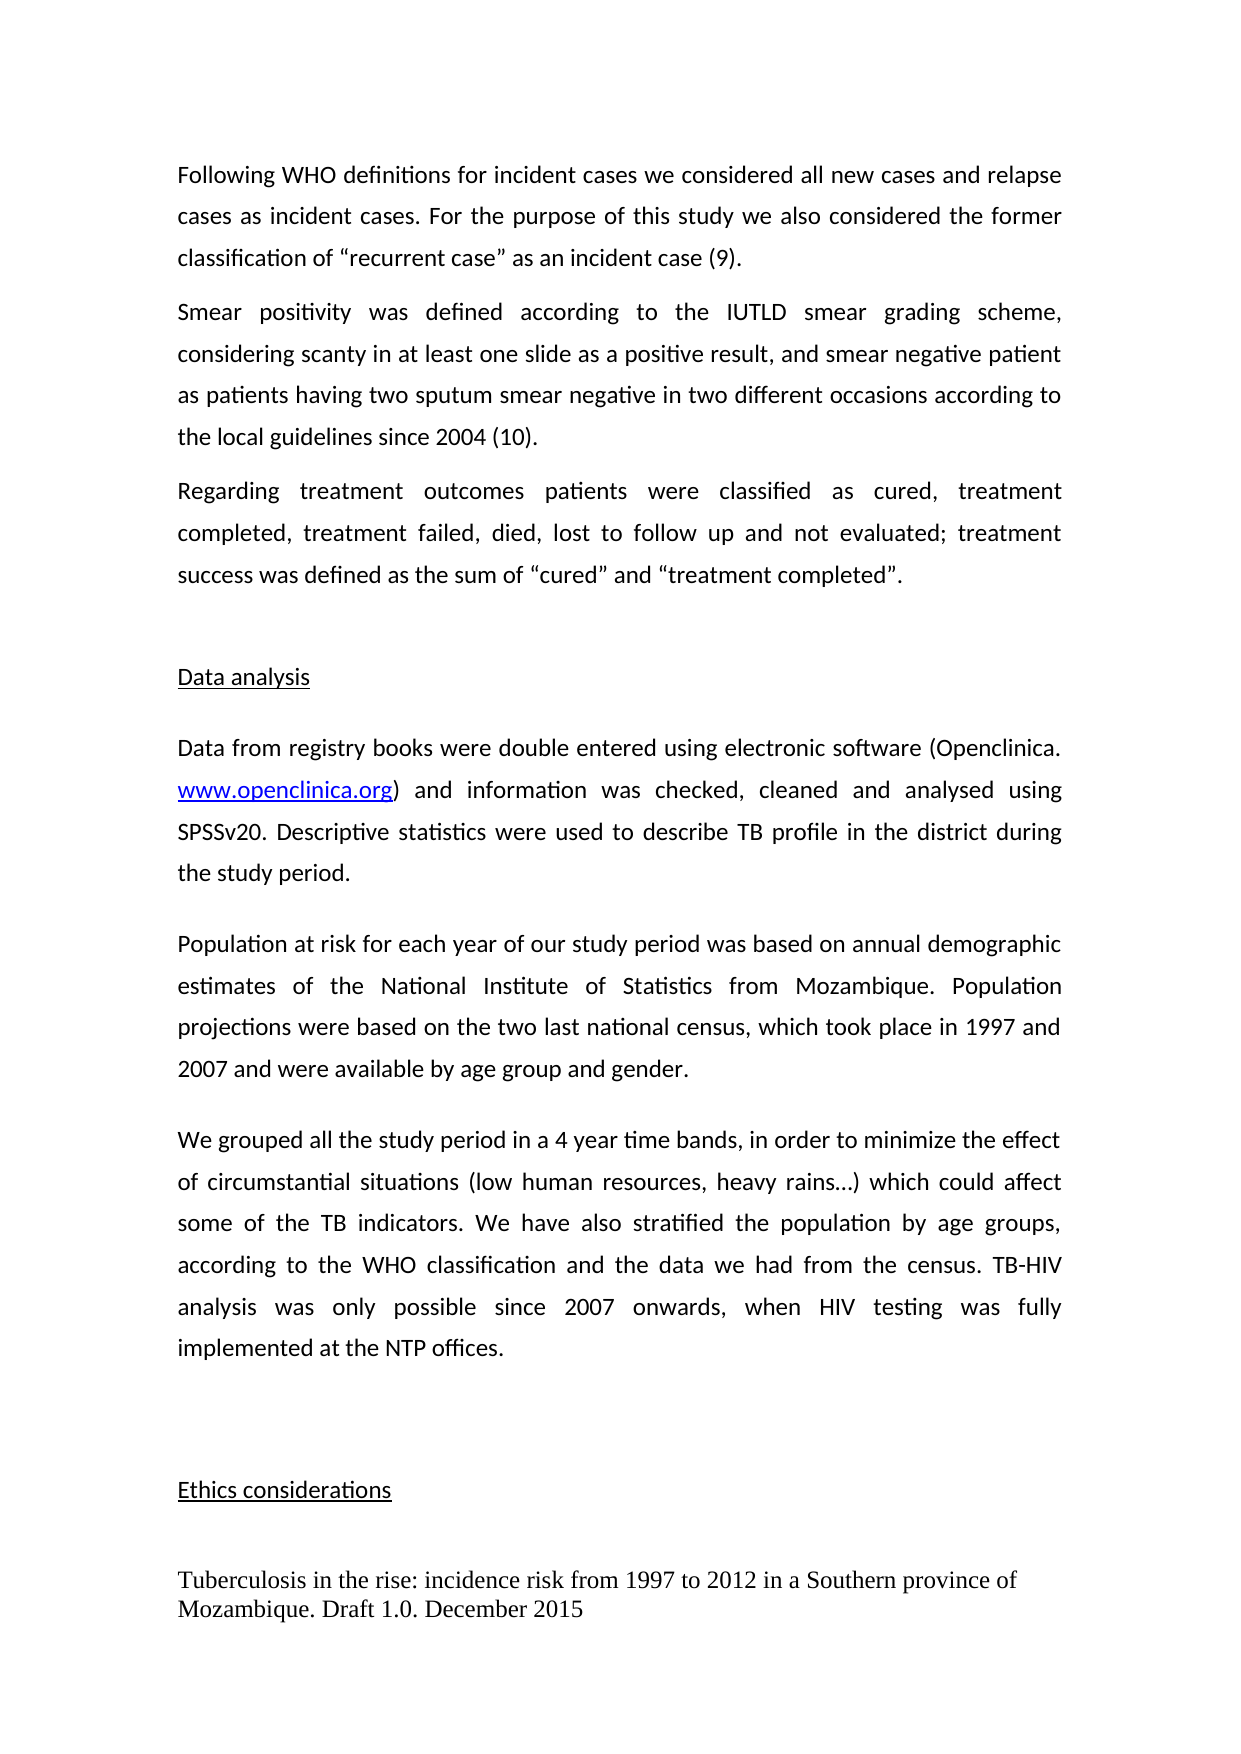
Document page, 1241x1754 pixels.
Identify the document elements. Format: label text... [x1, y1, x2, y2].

text Data from registry books were double entered using electronic software (Openclinica. www.openclinica.org) and information was checked, cleaned and analysed using SPSSv20. Descriptive statistics were used to describe TB profile in the district during the study period. [177, 721, 1063, 888]
text Following WHO definitions for incident cases we considered all new cases and relapse cases as incident cases. For the purpose of this study we also considered the former classification of “recurrent case” as an incident case (9). [177, 148, 1063, 273]
text Ethics considerations [177, 1463, 1063, 1504]
text Population at risk for each year of our study period was based on annual demographic estimates of the National Institute of Statistics from Mozambique. Population projections were based on the two last national census, which took place in 1997 and 2007 and were available by age group and gender. [177, 917, 1063, 1084]
text Regarding treatment outcomes patients were classified as cured, treatment completed, treatment failed, died, lost to follow up and not evaluated; treatment success was defined as the sum of “cured” and “treatment completed”. [177, 464, 1063, 589]
text Smear positivity was defined according to the IUTLD smear grading scheme, considering scanty in at least one slide as a positive result, and smear negative patient as patients having two sputum smear negative in two different occasions according to the local guidelines since 2004 (10). [177, 285, 1063, 452]
text Data analysis [177, 661, 1063, 692]
text We grouped all the study period in a 4 year time bands, in order to minimize the effect of circumstantial situations (low human resources, heavy rains…) which could affect some of the TB indicators. We have also stratified the population by age groups, according to the WHO classification and the data we had from the census. TB-HIV analysis was only possible since 2007 onwards, when HIV testing was fully implemented at the NTP offices. [177, 1113, 1063, 1363]
